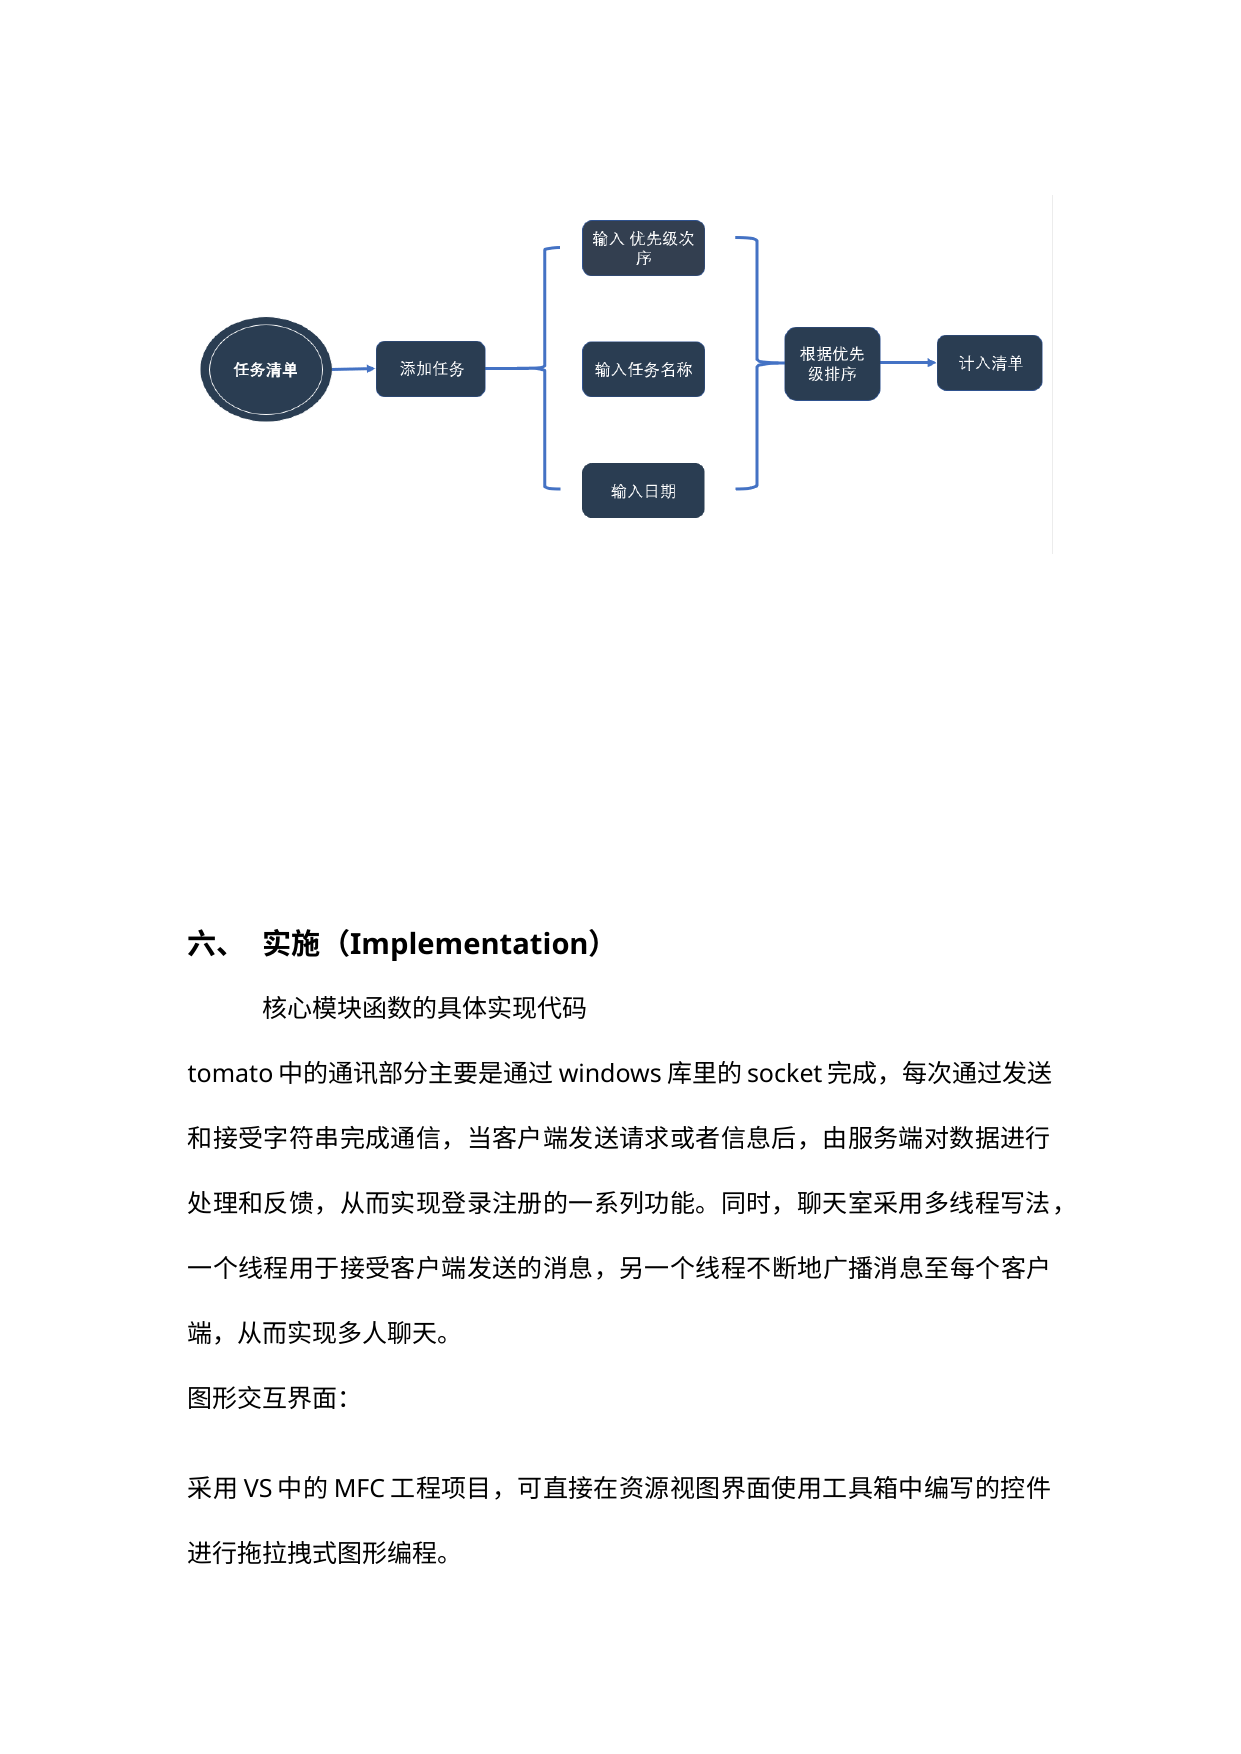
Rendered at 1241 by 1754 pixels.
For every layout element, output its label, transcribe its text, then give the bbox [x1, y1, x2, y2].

text 采用VS中的MFC工程项目，可直接在资源视图界面使用工具箱中编写的控件进行拖拉拽式图形编程。 [187, 1454, 1053, 1584]
list 实施（Implementation） [187, 909, 1053, 974]
picture [187, 195, 1053, 554]
text tomato中的通讯部分主要是通过windows库里的socket完成，每次通过发送和接受字符串完成通信，当客户端发送请求或者信息后，由服务端对数据进行处理和反馈，从而实现登录注册的一系列功能。同时，聊天室采用多线程写法，一个线程用于接受客户端发送的消息，另一个线程不断地广播消息至每个客户端，从而实现多人聊天。 图形交互界面： [187, 1039, 1053, 1429]
text 核心模块函数的具体实现代码 [219, 974, 1053, 1039]
